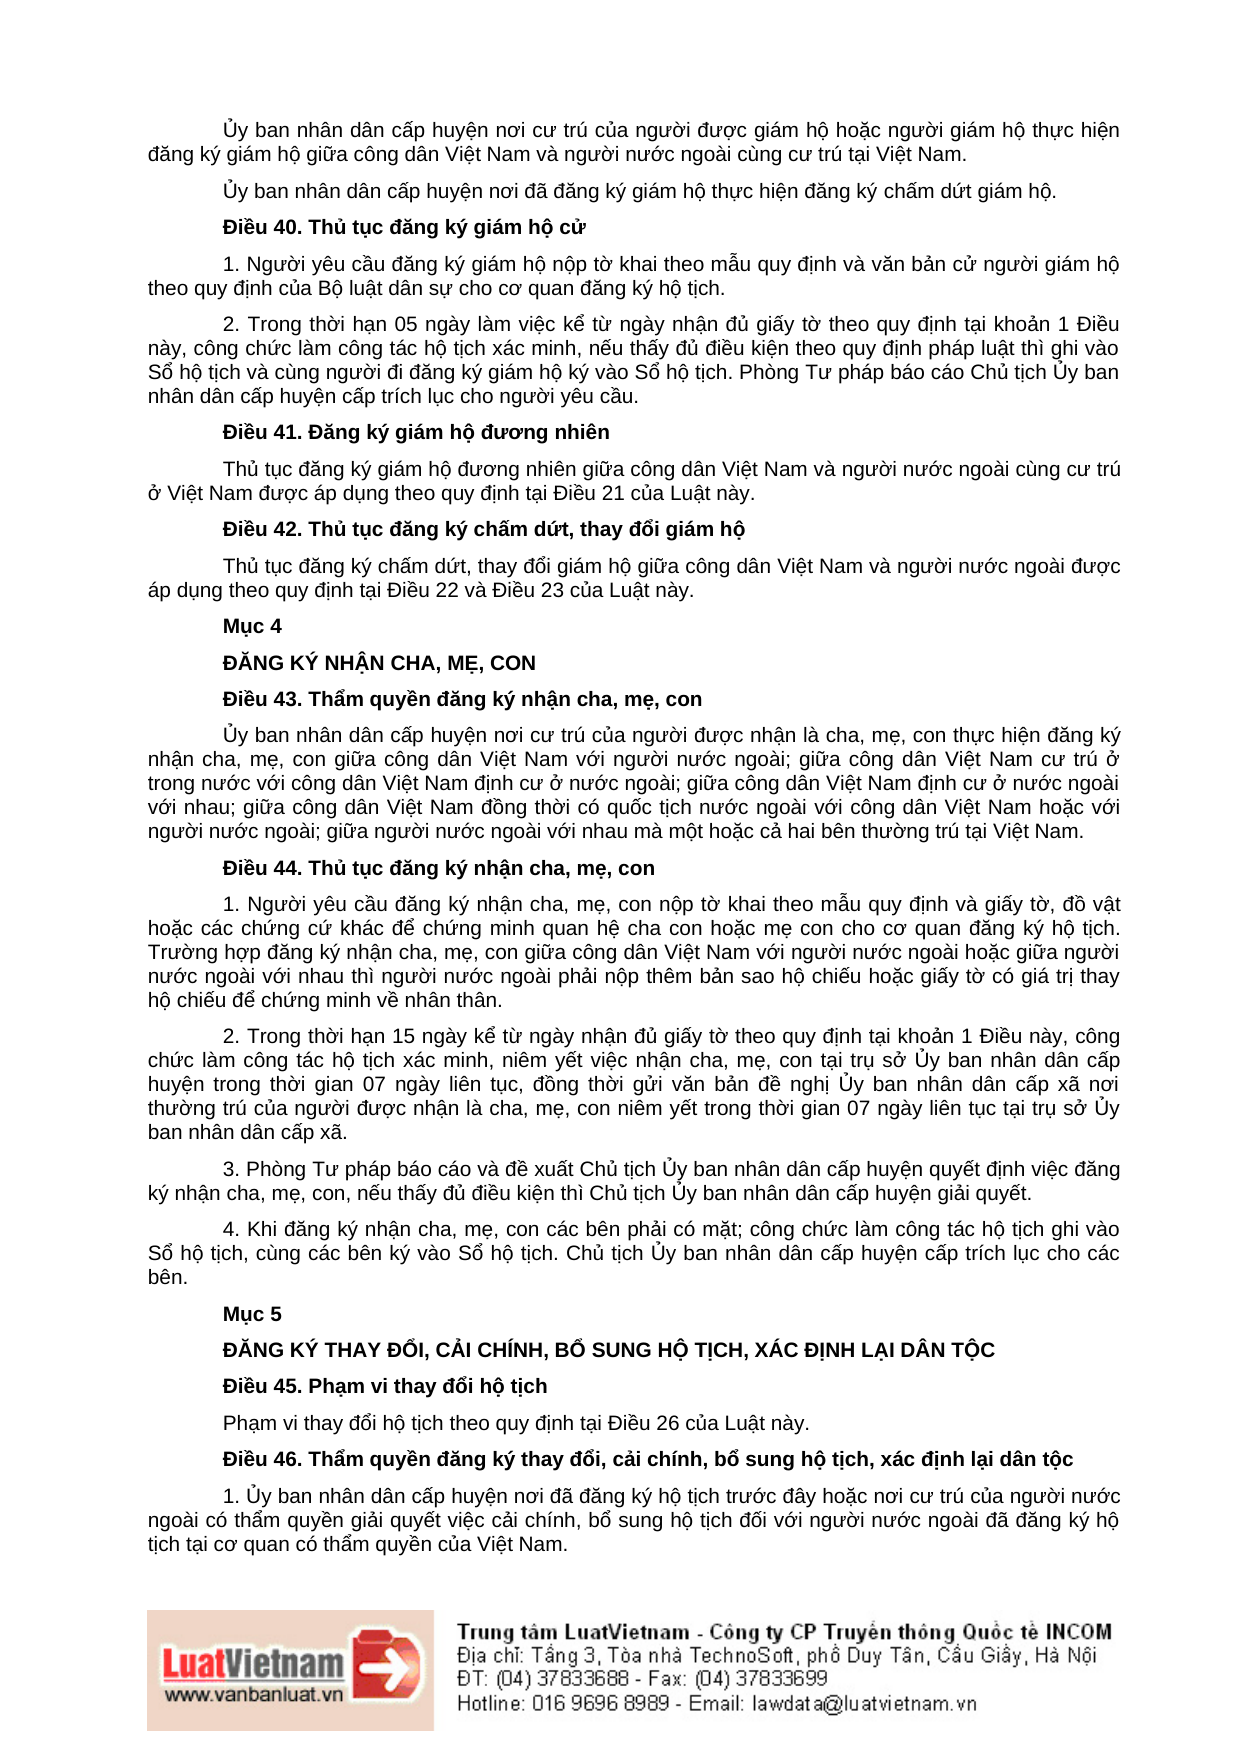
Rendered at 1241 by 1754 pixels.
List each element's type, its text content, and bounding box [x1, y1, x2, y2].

text Mục 5 [148, 1301, 1122, 1325]
text Thủ tục đăng ký giám hộ đương nhiên giữa công dân Việt Nam và người nước ngoài cùng cư trú ở Việt Nam được áp dụng theo quy định tại Điều 21 của Luật này. [148, 457, 1122, 504]
text Điều 45. Phạm vi thay đổi hộ tịch [148, 1374, 1122, 1398]
text 1. Ủy ban nhân dân cấp huyện nơi đã đăng ký hộ tịch trước đây hoặc nơi cư trú của người nước ngoài có thẩm quyền giải quyết việc cải chính, bổ sung hộ tịch đối với người nước ngoài đã đăng ký hộ tịch tại cơ quan có thẩm quyền của Việt Nam. [148, 1484, 1122, 1556]
text Thủ tục đăng ký chấm dứt, thay đổi giám hộ giữa công dân Việt Nam và người nước ngoài được áp dụng theo quy định tại Điều 22 và Điều 23 của Luật này. [148, 553, 1122, 601]
text 4. Khi đăng ký nhận cha, mẹ, con các bên phải có mặt; công chức làm công tác hộ tịch ghi vào Sổ hộ tịch, cùng các bên ký vào Sổ hộ tịch. Chủ tịch Ủy ban nhân dân cấp huyện cấp trích lục cho các bên. [148, 1217, 1122, 1289]
text ĐĂNG KÝ NHẬN CHA, MẸ, CON [148, 650, 1122, 674]
text Ủy ban nhân dân cấp huyện nơi đã đăng ký giám hộ thực hiện đăng ký chấm dứt giám hộ. [148, 178, 1122, 202]
text Điều 44. Thủ tục đăng ký nhận cha, mẹ, con [148, 856, 1122, 879]
text 1. Người yêu cầu đăng ký giám hộ nộp tờ khai theo mẫu quy định và văn bản cử người giám hộ theo quy định của Bộ luật dân sự cho cơ quan đăng ký hộ tịch. [148, 251, 1122, 299]
text Điều 41. Đăng ký giám hộ đương nhiên [148, 420, 1122, 444]
text 3. Phòng Tư pháp báo cáo và đề xuất Chủ tịch Ủy ban nhân dân cấp huyện quyết định việc đăng ký nhận cha, mẹ, con, nếu thấy đủ điều kiện thì Chủ tịch Ủy ban nhân dân cấp huyện giải quyết. [148, 1157, 1122, 1204]
text Ủy ban nhân dân cấp huyện nơi cư trú của người được giám hộ hoặc người giám hộ thực hiện đăng ký giám hộ giữa công dân Việt Nam và người nước ngoài cùng cư trú tại Việt Nam. [148, 118, 1122, 166]
text 2. Trong thời hạn 15 ngày kể từ ngày nhận đủ giấy tờ theo quy định tại khoản 1 Điều này, công chức làm công tác hộ tịch xác minh, niêm yết việc nhận cha, mẹ, con tại trụ sở Ủy ban nhân dân cấp huyện trong thời gian 07 ngày liên tục, đồng thời gửi văn bản đề nghị Ủy ban nhân dân cấp xã nơi thường trú của người được nhận là cha, mẹ, con niêm yết trong thời gian 07 ngày liên tục tại trụ sở Ủy ban nhân dân cấp xã. [148, 1024, 1122, 1144]
text Điều 43. Thẩm quyền đăng ký nhận cha, mẹ, con [148, 687, 1122, 711]
text Điều 42. Thủ tục đăng ký chấm dứt, thay đổi giám hộ [148, 517, 1122, 541]
text Ủy ban nhân dân cấp huyện nơi cư trú của người được nhận là cha, mẹ, con thực hiện đăng ký nhận cha, mẹ, con giữa công dân Việt Nam với người nước ngoài; giữa công dân Việt Nam cư trú ở trong nước với công dân Việt Nam định cư ở nước ngoài; giữa công dân Việt Nam định cư ở nước ngoài với nhau; giữa công dân Việt Nam đồng thời có quốc tịch nước ngoài với công dân Việt Nam hoặc với người nước ngoài; giữa người nước ngoài với nhau mà một hoặc cả hai bên thường trú tại Việt Nam. [148, 723, 1122, 843]
text Điều 40. Thủ tục đăng ký giám hộ cử [148, 215, 1122, 239]
text ĐĂNG KÝ THAY ĐỔI, CẢI CHÍNH, BỔ SUNG HỘ TỊCH, XÁC ĐỊNH LẠI DÂN TỘC [148, 1338, 1122, 1362]
text Mục 4 [148, 614, 1122, 638]
text 1. Người yêu cầu đăng ký nhận cha, mẹ, con nộp tờ khai theo mẫu quy định và giấy tờ, đồ vật hoặc các chứng cứ khác để chứng minh quan hệ cha con hoặc mẹ con cho cơ quan đăng ký hộ tịch. Trường hợp đăng ký nhận cha, mẹ, con giữa công dân Việt Nam với người nước ngoài hoặc giữa người nước ngoài với nhau thì người nước ngoài phải nộp thêm bản sao hộ chiếu hoặc giấy tờ có giá trị thay hộ chiếu để chứng minh về nhân thân. [148, 892, 1122, 1012]
text Phạm vi thay đổi hộ tịch theo quy định tại Điều 26 của Luật này. [148, 1411, 1122, 1435]
picture [147, 1610, 1122, 1731]
text 2. Trong thời hạn 05 ngày làm việc kể từ ngày nhận đủ giấy tờ theo quy định tại khoản 1 Điều này, công chức làm công tác hộ tịch xác minh, nếu thấy đủ điều kiện theo quy định pháp luật thì ghi vào Sổ hộ tịch và cùng người đi đăng ký giám hộ ký vào Sổ hộ tịch. Phòng Tư pháp báo cáo Chủ tịch Ủy ban nhân dân cấp huyện cấp trích lục cho người yêu cầu. [148, 312, 1122, 408]
text Điều 46. Thẩm quyền đăng ký thay đổi, cải chính, bổ sung hộ tịch, xác định lại dân tộc [148, 1447, 1122, 1471]
